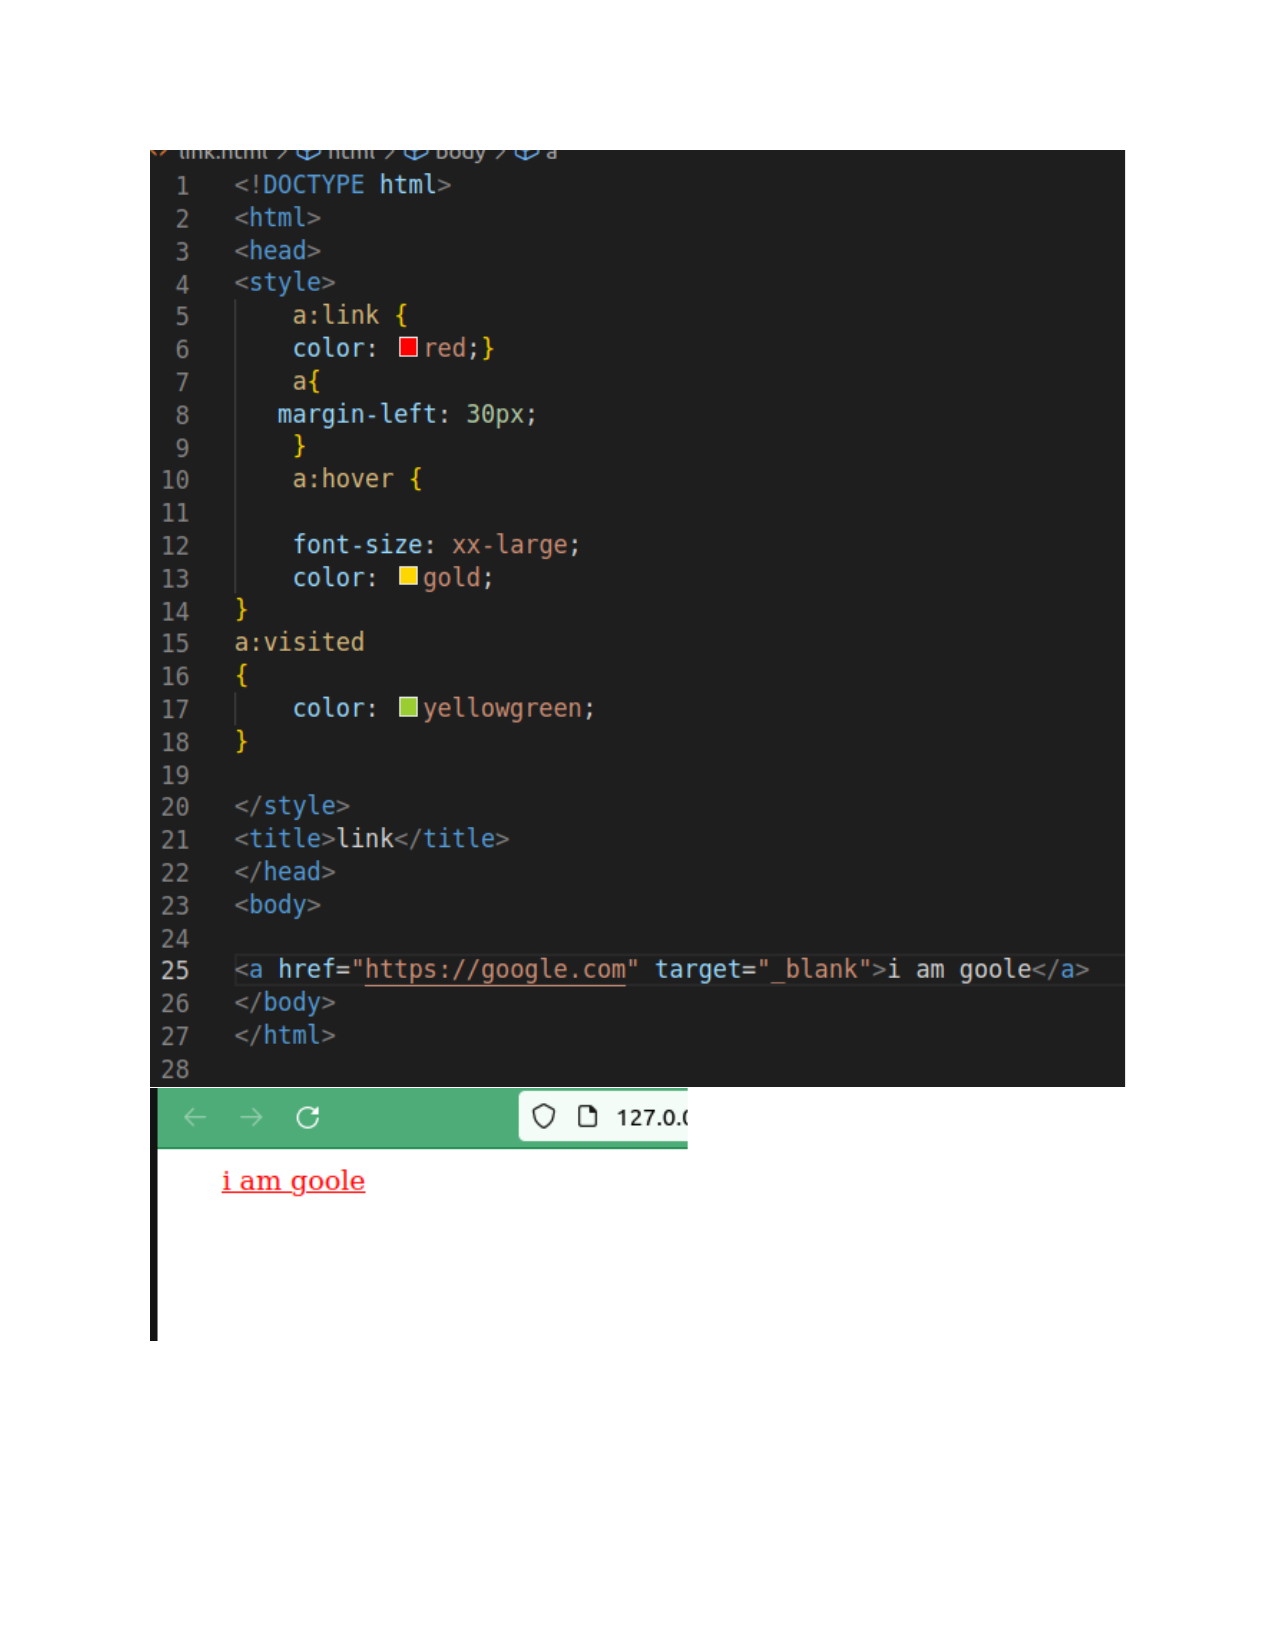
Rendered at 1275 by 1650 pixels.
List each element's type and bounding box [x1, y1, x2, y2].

picture [150, 1088, 688, 1341]
picture [150, 150, 1125, 1087]
